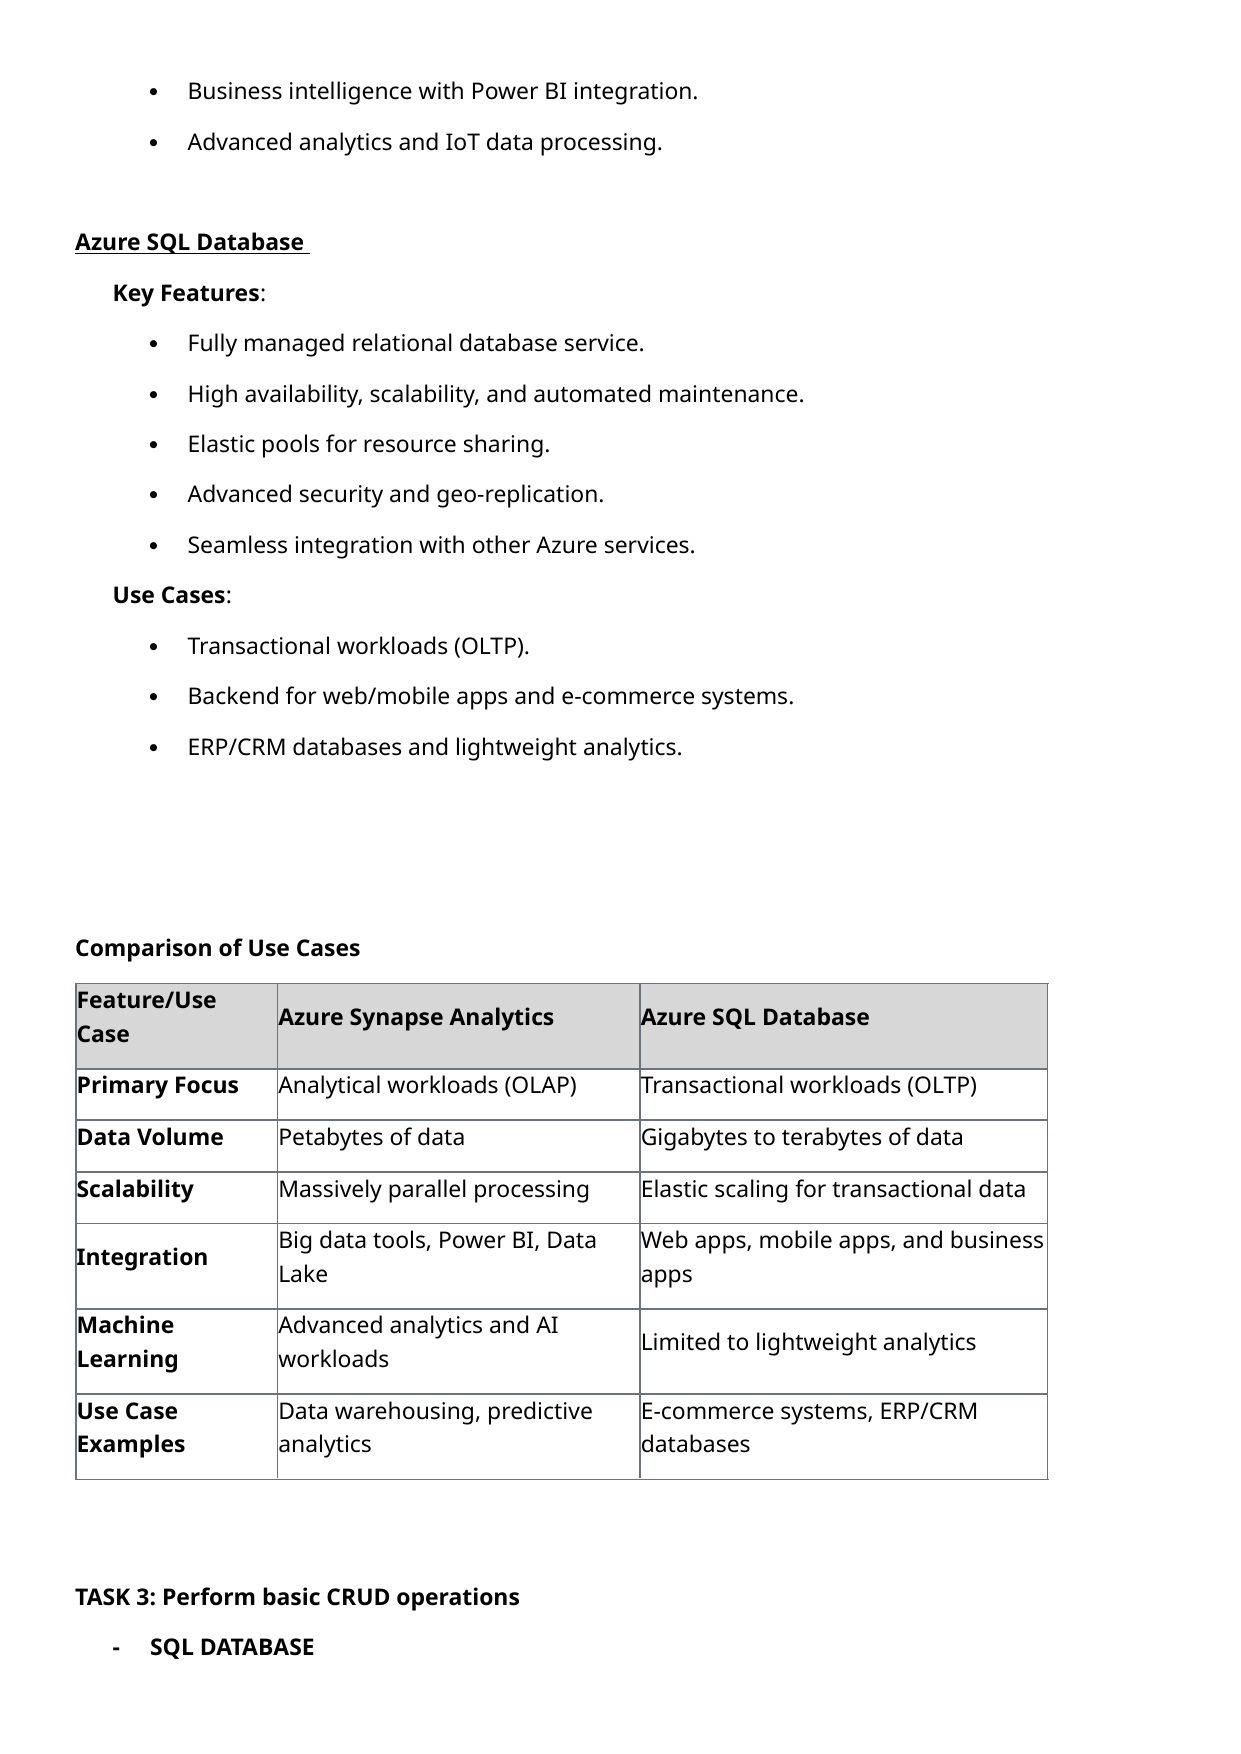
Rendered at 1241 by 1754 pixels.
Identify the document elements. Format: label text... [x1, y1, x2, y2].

table_cell Limited to lightweight analytics [641, 1310, 1047, 1393]
list Elastic pools for resource sharing. [150, 428, 1165, 459]
list Seamless integration with other Azure services. [150, 529, 1165, 560]
table_cell Use Case Examples [77, 1395, 277, 1478]
table_header Azure SQL Database [641, 984, 1047, 1068]
table_cell Massively parallel processing [278, 1173, 639, 1222]
table_cell Data warehousing, predictive analytics [278, 1395, 639, 1478]
table_cell Gigabytes to terabytes of data [641, 1121, 1047, 1171]
list Backend for web/mobile apps and e-commerce systems. [150, 680, 1165, 711]
list SQL DATABASE [112, 1631, 1165, 1662]
table_cell E-commerce systems, ERP/CRM databases [641, 1395, 1047, 1478]
table_cell Transactional workloads (OLTP) [641, 1070, 1047, 1119]
table_cell Web apps, mobile apps, and business apps [641, 1224, 1047, 1308]
table_cell Scalability [77, 1173, 277, 1222]
table_header Feature/Use Case [77, 984, 277, 1068]
table_cell Data Volume [77, 1121, 277, 1171]
list ERP/CRM databases and lightweight analytics. [150, 730, 1165, 762]
text TASK 3: Perform basic CRUD operations [75, 1581, 1165, 1612]
table_cell Integration [77, 1224, 277, 1308]
text Comparison of Use Cases [75, 932, 1165, 963]
table_cell Primary Focus [77, 1070, 277, 1119]
list Advanced security and geo-replication. [150, 478, 1165, 509]
text Key Features: [112, 277, 1165, 308]
table_cell Elastic scaling for transactional data [641, 1173, 1047, 1222]
text Azure SQL Database [75, 226, 1165, 257]
table_cell Big data tools, Power BI, Data Lake [278, 1224, 639, 1308]
list Transactional workloads (OLTP). [150, 629, 1165, 661]
table_cell Machine Learning [77, 1310, 277, 1393]
table_header Azure Synapse Analytics [278, 984, 639, 1068]
text Use Cases: [112, 579, 1165, 610]
list Advanced analytics and IoT data processing. [150, 125, 1165, 157]
table_cell Petabytes of data [278, 1121, 639, 1171]
list Fully managed relational database service. [150, 327, 1165, 358]
table_cell Analytical workloads (OLAP) [278, 1070, 639, 1119]
list Business intelligence with Power BI integration. [150, 75, 1165, 106]
list High availability, scalability, and automated maintenance. [150, 377, 1165, 409]
table_cell Advanced analytics and AI workloads [278, 1310, 639, 1393]
